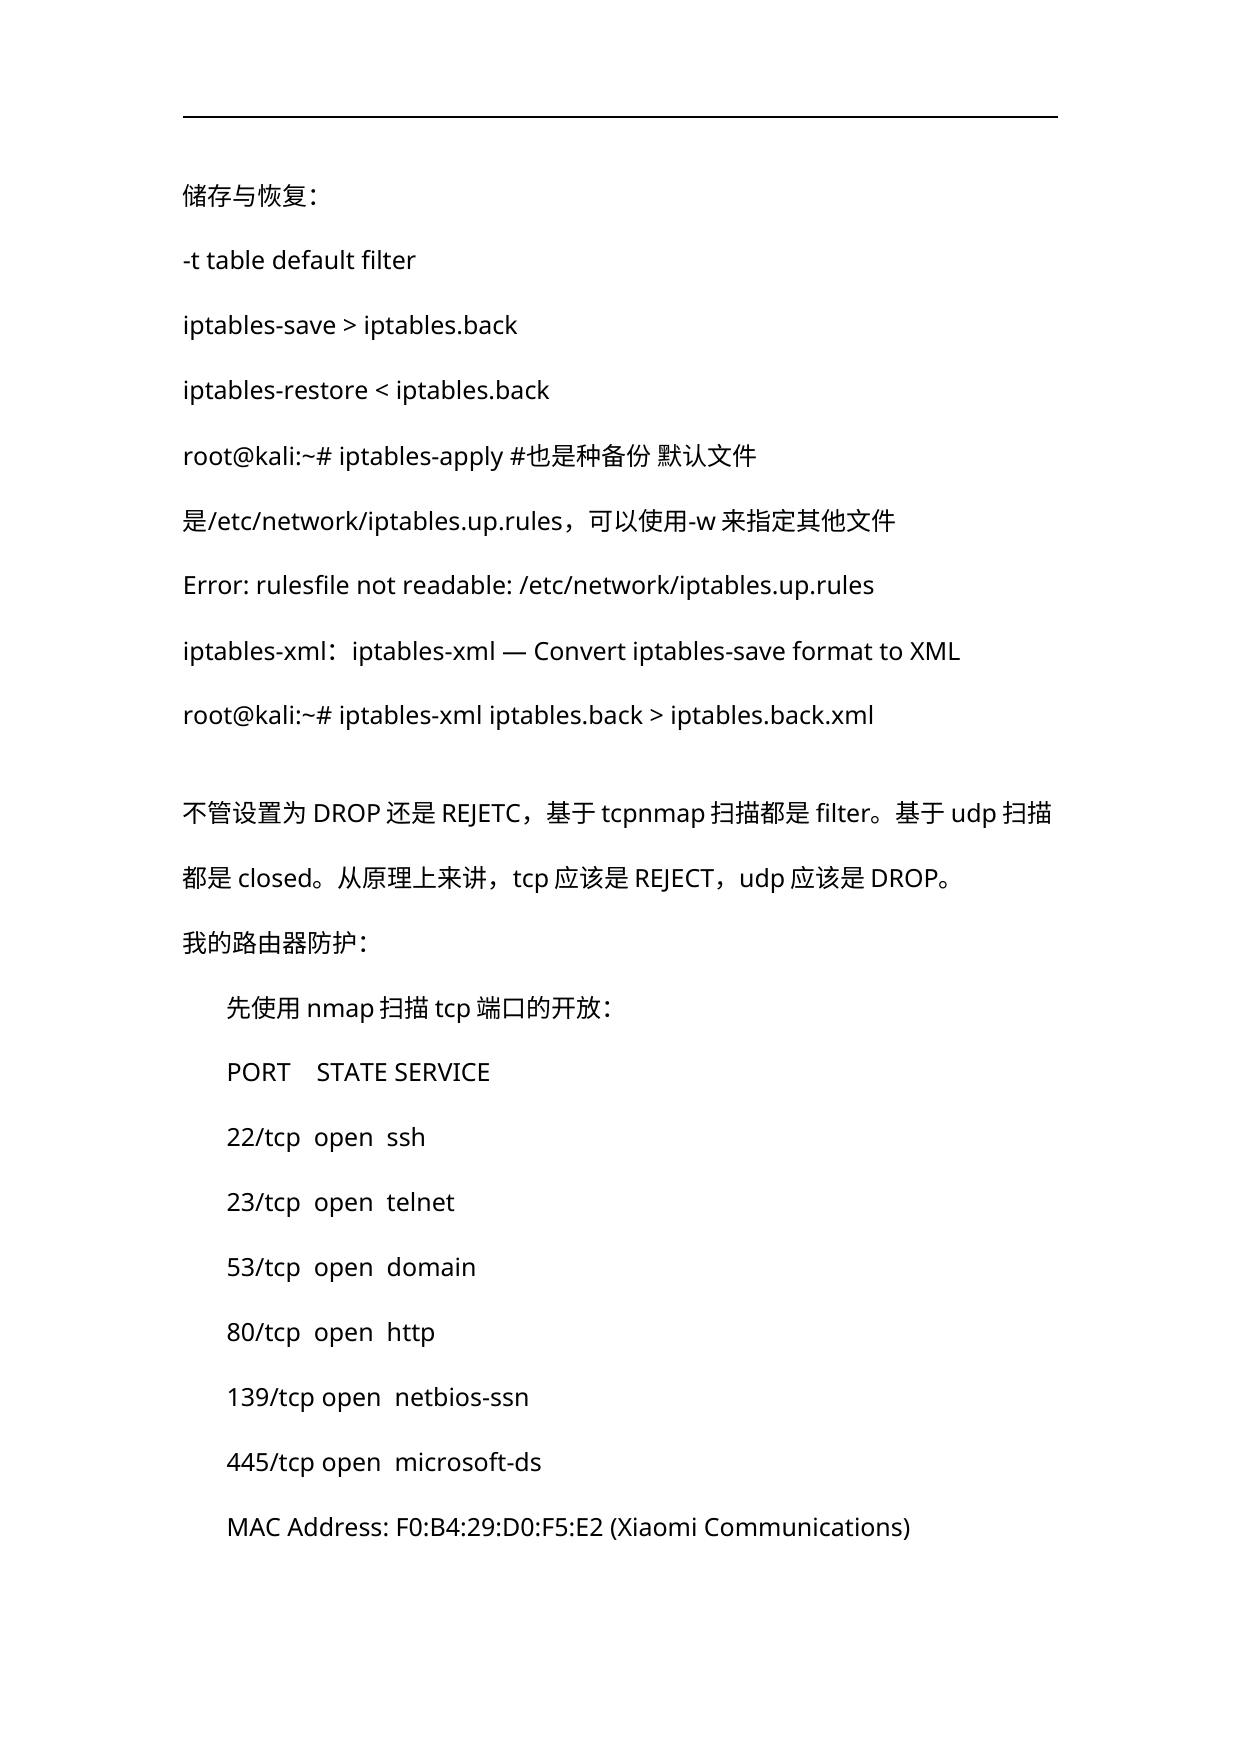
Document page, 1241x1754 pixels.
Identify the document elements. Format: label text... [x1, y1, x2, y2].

text 23/tcp open telnet [183, 1169, 1058, 1234]
text PORT STATE SERVICE [183, 1039, 1058, 1104]
text iptables-restore < iptables.back [183, 357, 1058, 422]
text 储存与恢复： [183, 162, 1058, 227]
text iptables-xml：iptables-xml — Convert iptables-save format to XML [183, 617, 1058, 682]
text 先使用nmap扫描tcp端口的开放： [183, 974, 1058, 1039]
text 445/tcp open microsoft-ds [183, 1429, 1058, 1494]
text 139/tcp open netbios-ssn [183, 1364, 1058, 1429]
text Error: rulesfile not readable: /etc/network/iptables.up.rules [183, 552, 1058, 617]
text 80/tcp open http [183, 1299, 1058, 1364]
text root@kali:~# iptables-xml iptables.back > iptables.back.xml [183, 682, 1058, 747]
text -t table default filter [183, 227, 1058, 292]
text 我的路由器防护： [183, 909, 1058, 974]
text MAC Address: F0:B4:29:D0:F5:E2 (Xiaomi Communications) [183, 1494, 1058, 1559]
text 22/tcp open ssh [183, 1104, 1058, 1169]
text 不管设置为DROP还是REJETC，基于tcpnmap扫描都是filter。基于udp扫描都是closed。从原理上来讲，tcp应该是REJECT，udp应该是DROP。 [183, 779, 1058, 909]
text 53/tcp open domain [183, 1234, 1058, 1299]
text root@kali:~# iptables-apply #也是种备份 默认文件是/etc/network/iptables.up.rules，可以使用-w来指定其他文件 [183, 422, 1058, 552]
text iptables-save > iptables.back [183, 292, 1058, 357]
